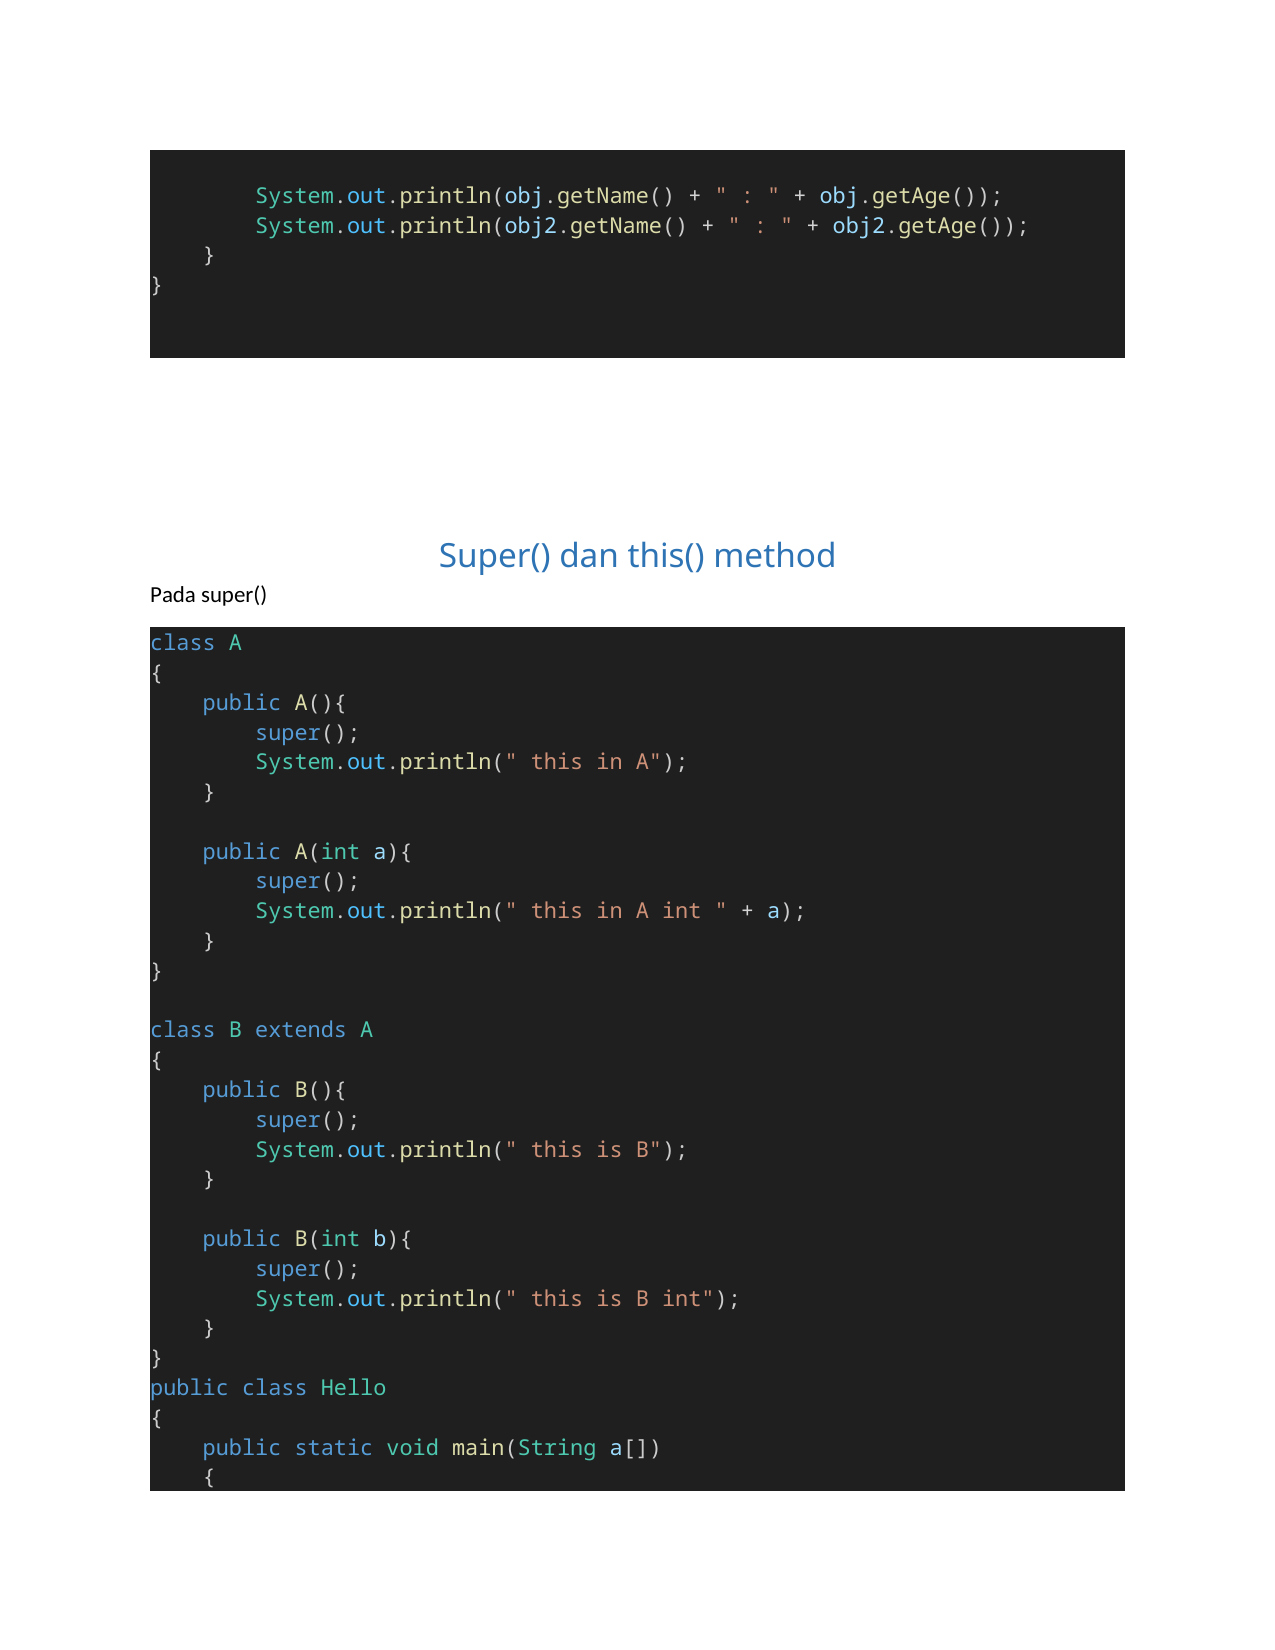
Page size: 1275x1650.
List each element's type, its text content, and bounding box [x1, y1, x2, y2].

text public B(){ [150, 1074, 1125, 1104]
text } [150, 239, 1125, 269]
text super(); [150, 717, 1125, 746]
text class A [150, 627, 1125, 657]
text super(); [150, 1104, 1125, 1134]
text { [150, 1044, 1125, 1074]
text } [150, 925, 1125, 955]
text public A(){ [150, 687, 1125, 717]
text } [150, 776, 1125, 806]
text public A(int a){ [150, 836, 1125, 866]
text { [150, 1461, 1125, 1491]
text } [150, 269, 1125, 299]
text System.out.println(" this in A int " + a); [150, 895, 1125, 925]
text class B extends A [150, 1014, 1125, 1044]
text { [150, 657, 1125, 687]
text public class Hello [150, 1372, 1125, 1402]
text } [150, 955, 1125, 985]
text } [150, 1342, 1125, 1372]
text System.out.println(obj2.getName() + " : " + obj2.getAge()); [150, 209, 1125, 239]
text } [150, 1163, 1125, 1193]
text super(); [150, 1253, 1125, 1283]
text super(); [150, 866, 1125, 895]
text Pada super() [150, 580, 1125, 608]
text } [150, 1312, 1125, 1342]
text public static void main(String a[]) [150, 1432, 1125, 1461]
text public B(int b){ [150, 1223, 1125, 1253]
text System.out.println(" this is B"); [150, 1134, 1125, 1163]
text { [150, 1402, 1125, 1432]
text System.out.println(obj.getName() + " : " + obj.getAge()); [150, 180, 1125, 209]
text System.out.println(" this in A"); [150, 746, 1125, 776]
text System.out.println(" this is B int"); [150, 1283, 1125, 1312]
subtitle Super() dan this() method [150, 531, 1125, 577]
